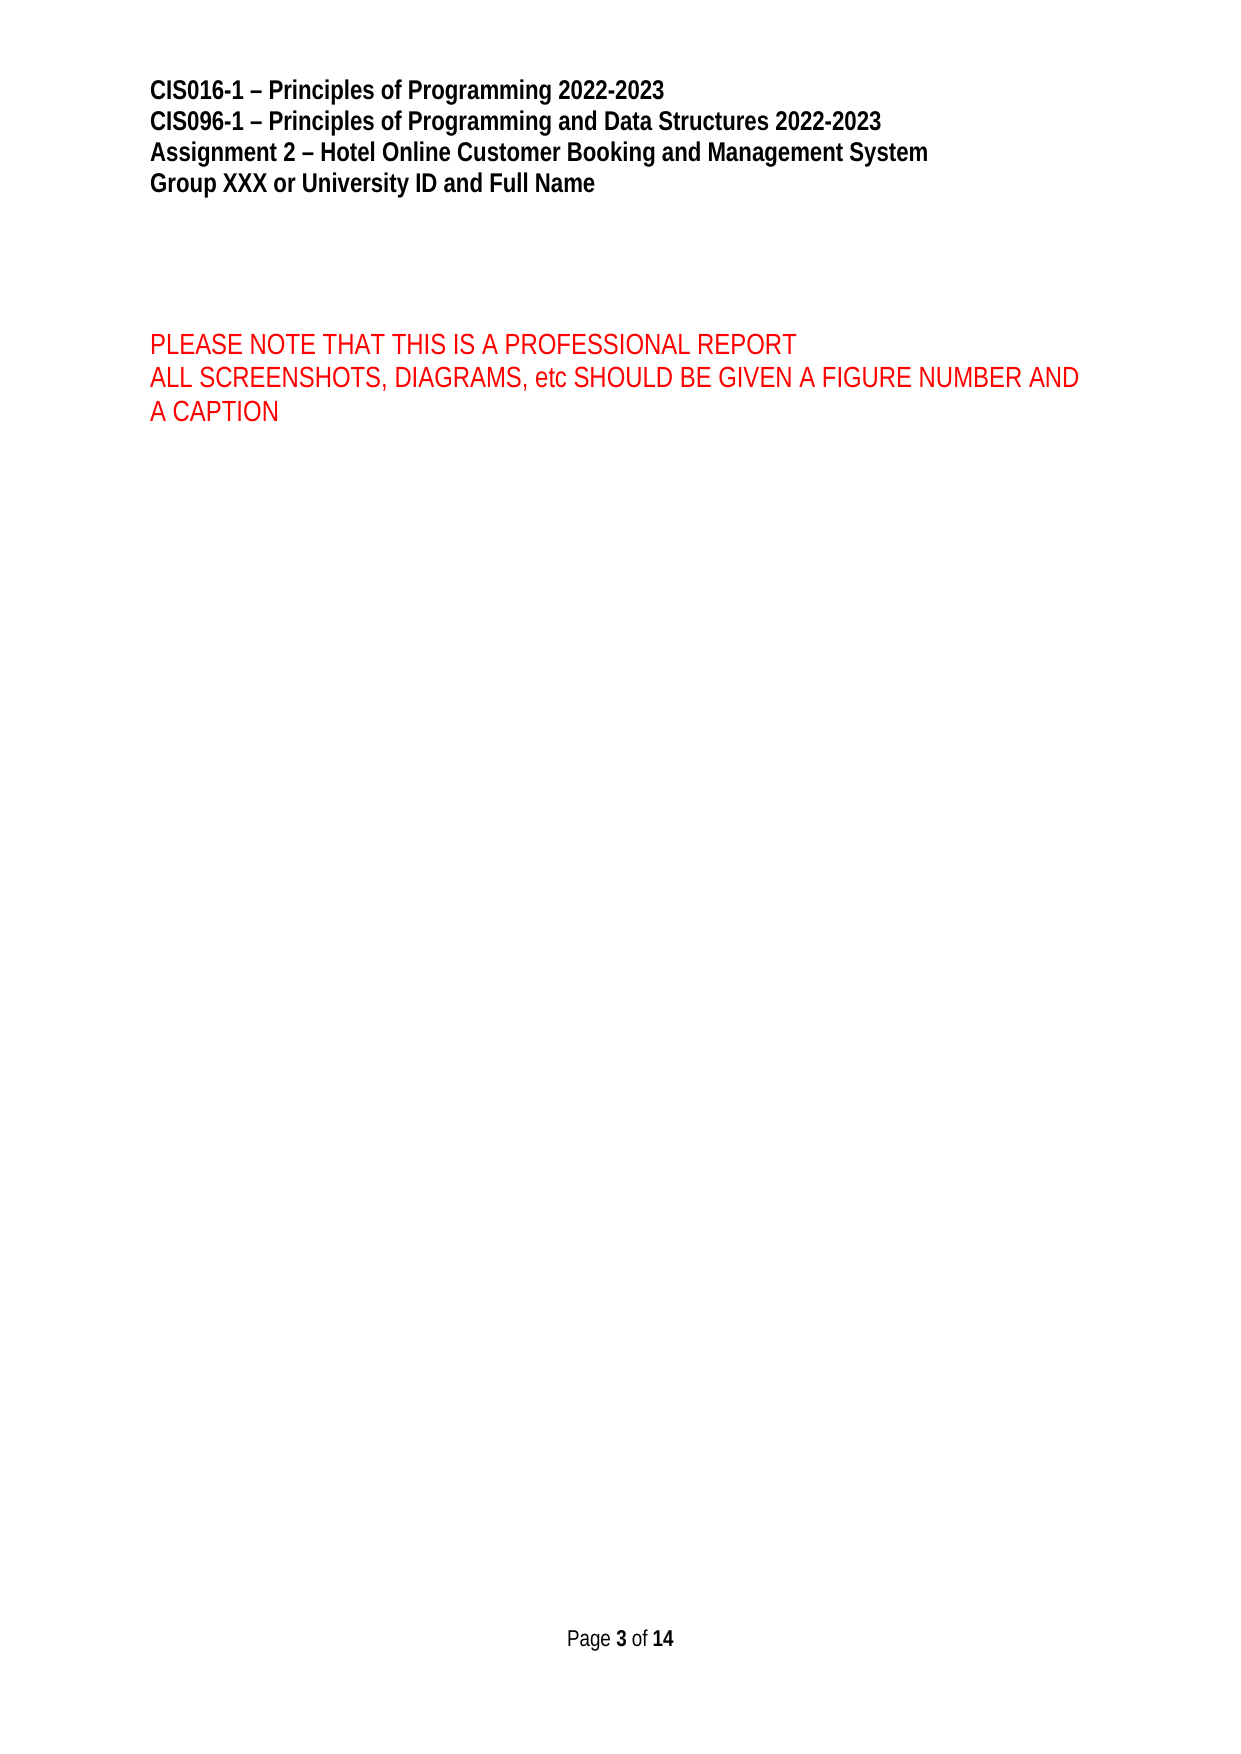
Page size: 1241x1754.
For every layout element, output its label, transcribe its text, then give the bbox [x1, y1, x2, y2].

text ALL SCREENSHOTS, DIAGRAMS, etc SHOULD BE GIVEN A FIGURE NUMBER AND A CAPTION [150, 360, 1090, 427]
text PLEASE NOTE THAT THIS IS A PROFESSIONAL REPORT [150, 327, 1090, 360]
